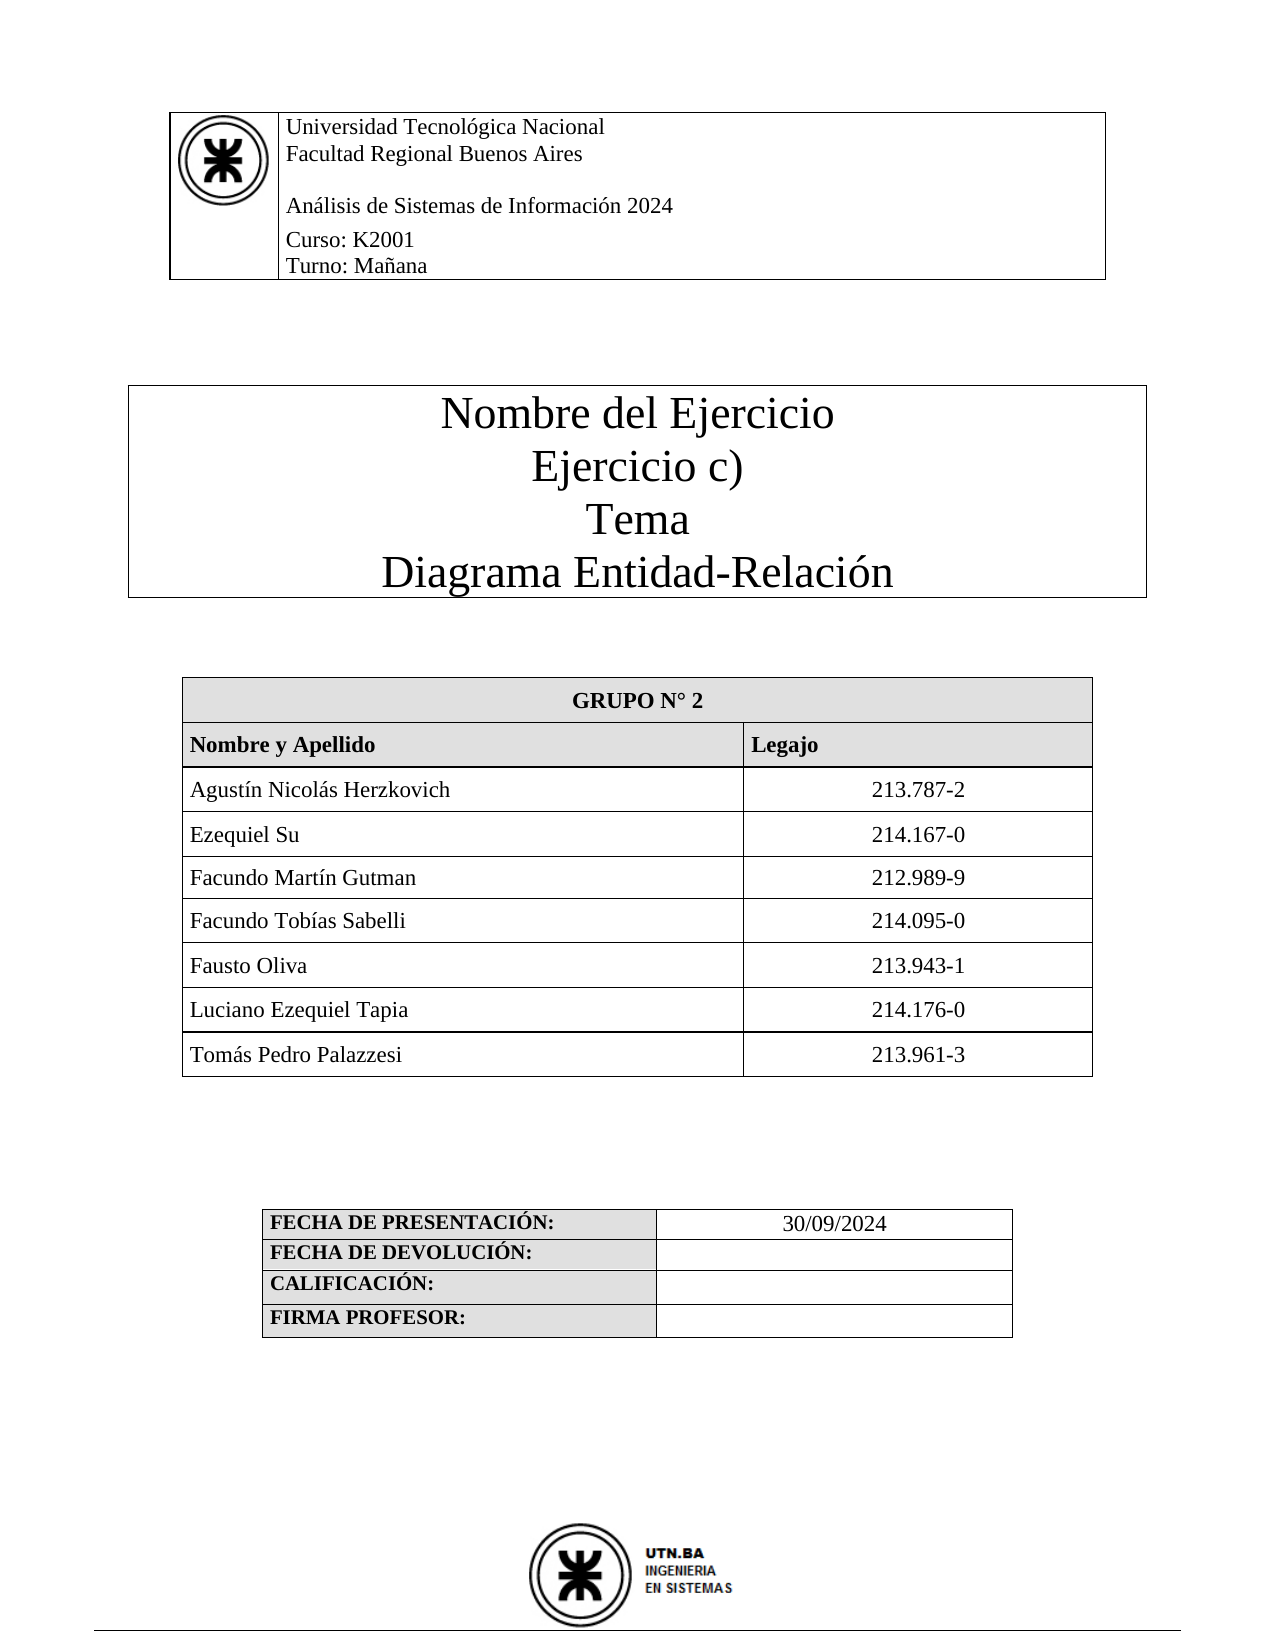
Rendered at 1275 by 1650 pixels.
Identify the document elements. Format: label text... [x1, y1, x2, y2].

picture [177, 113, 271, 207]
table_cell Fausto Oliva [183, 943, 743, 987]
table_header 30/09/2024 [657, 1210, 1012, 1239]
table_cell Nombre y Apellido [183, 723, 743, 766]
table_cell Legajo [744, 723, 1092, 766]
table_cell CALIFICACIÓN: [263, 1271, 656, 1304]
picture [528, 1521, 747, 1629]
table_cell FECHA DE DEVOLUCIÓN: [263, 1240, 656, 1269]
table_cell 213.943-1 [744, 943, 1092, 987]
table_cell Luciano Ezequiel Tapia [183, 988, 743, 1031]
table_cell 214.095-0 [744, 899, 1092, 942]
table_cell Tomás Pedro Palazzesi [183, 1033, 743, 1076]
table_cell 214.176-0 [744, 988, 1092, 1031]
table_cell 214.167-0 [744, 812, 1092, 856]
table_cell 213.787-2 [744, 768, 1092, 811]
table_header Universidad Tecnológica Nacional Facultad Regional Buenos Aires Análisis de Sistemas de Información 2024 Curso: K2001 Turno: Mañana [279, 113, 799, 279]
table_cell Facundo Tobías Sabelli [183, 899, 743, 942]
table_header [171, 113, 278, 279]
table_cell Facundo Martín Gutman [183, 857, 743, 897]
table_header FECHA DE PRESENTACIÓN: [263, 1210, 656, 1239]
table_cell [657, 1305, 1012, 1337]
table_header GRUPO N° 2 [183, 678, 1092, 722]
table_cell 213.961-3 [744, 1033, 1092, 1076]
table_cell [657, 1271, 1012, 1304]
table_cell [657, 1240, 1012, 1269]
table_header [800, 113, 1105, 279]
table_cell Agustín Nicolás Herzkovich [183, 768, 743, 811]
table_cell 212.989-9 [744, 857, 1092, 897]
table_cell Ezequiel Su [183, 812, 743, 856]
table_header Nombre del Ejercicio Ejercicio c) Tema Diagrama Entidad-Relación [129, 386, 1146, 597]
table_cell FIRMA PROFESOR: [263, 1305, 656, 1337]
